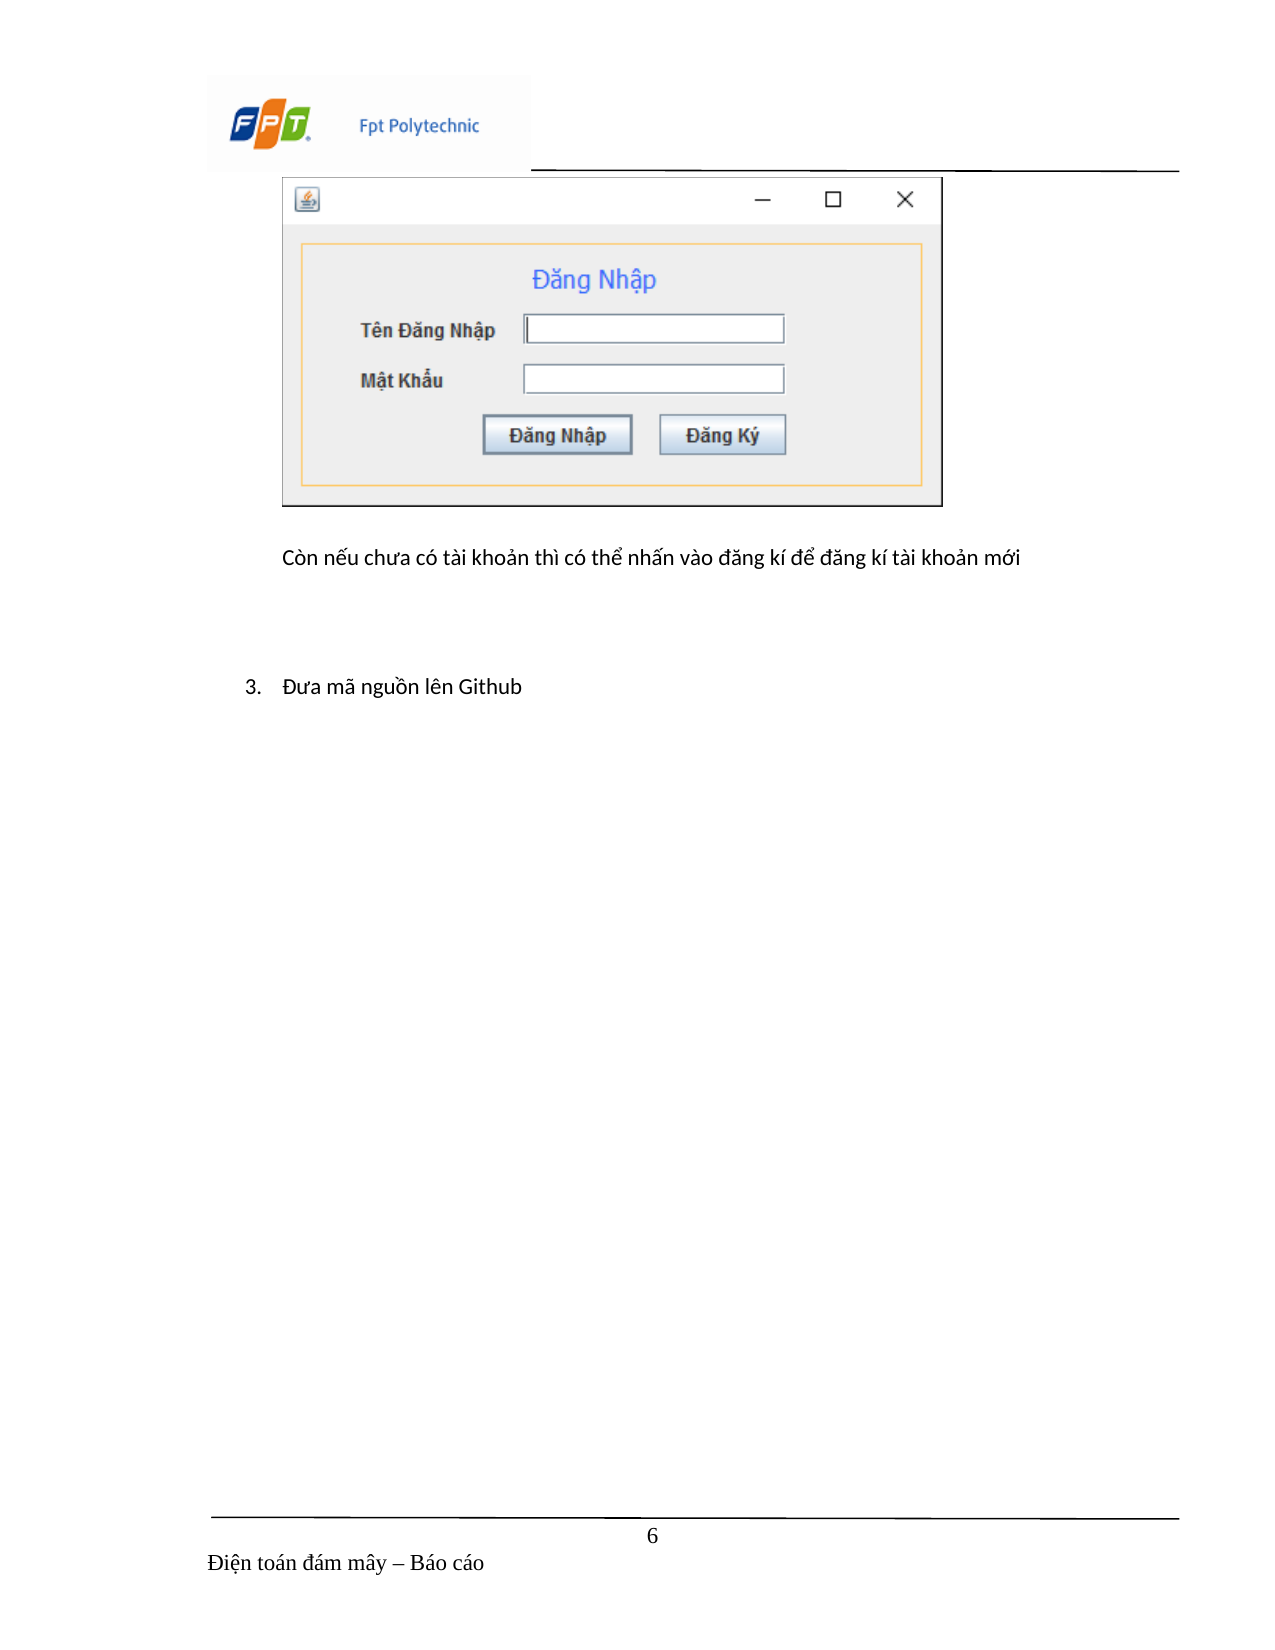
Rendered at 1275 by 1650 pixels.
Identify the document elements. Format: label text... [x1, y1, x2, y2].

list Còn nếu chưa có tài khoản thì có thể nhấn vào đăng kí để đăng kí tài khoản mới [282, 543, 1098, 571]
list Đưa mã nguồn lên Github [244, 672, 1098, 700]
picture [207, 75, 532, 172]
picture [282, 177, 943, 507]
